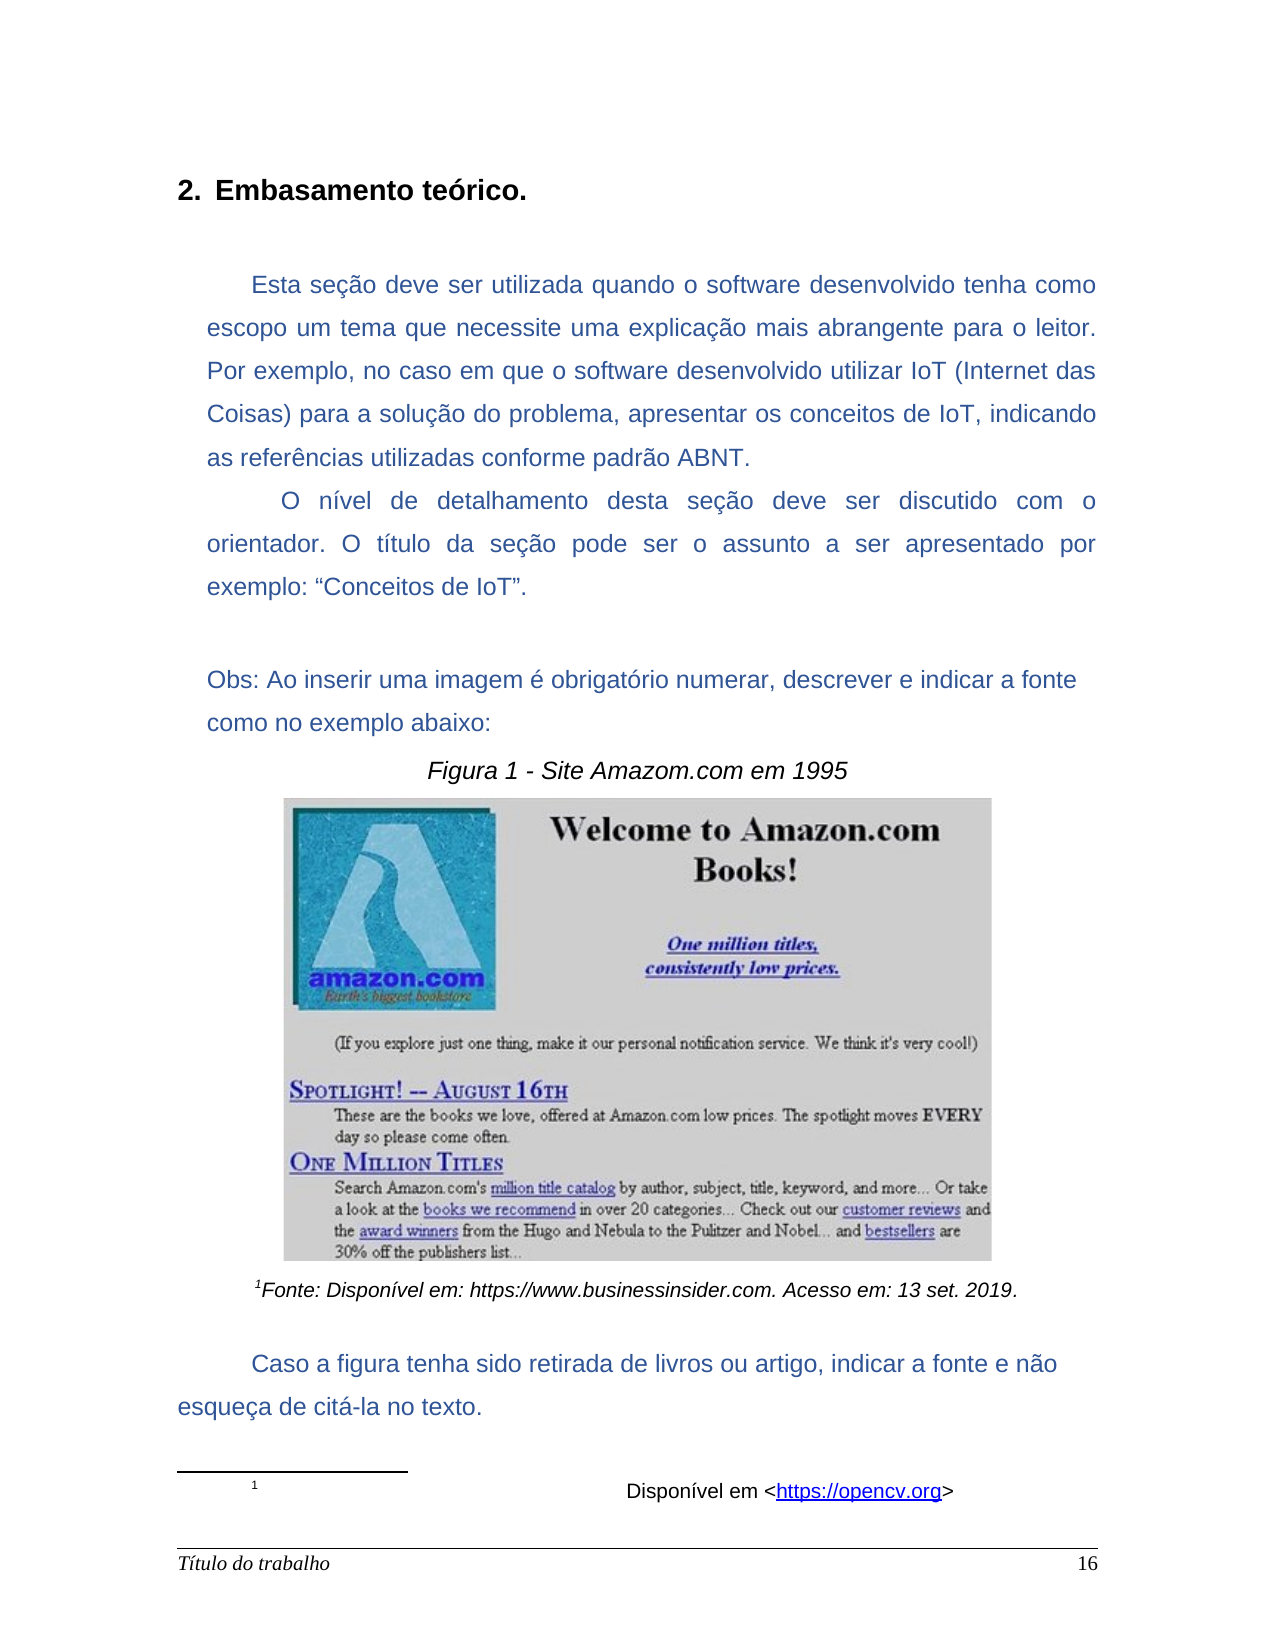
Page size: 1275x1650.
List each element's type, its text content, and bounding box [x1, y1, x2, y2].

picture [283, 798, 992, 1261]
text Figura 1 - Site Amazom.com em 1995 [177, 756, 1098, 784]
title Obs: Ao inserir uma imagem é obrigatório numerar, descrever e indicar a fonte como no exemplo abaixo: [207, 665, 1098, 737]
text Caso a figura tenha sido retirada de livros ou artigo, indicar a fonte e não esqueça de citá-la no texto. [177, 1349, 1098, 1421]
title Esta seção deve ser utilizada quando o software desenvolvido tenha como escopo um tema que necessite uma explicação mais abrangente para o leitor. Por exemplo, no caso em que o software desenvolvido utilizar IoT (Internet das Coisas) para a solução do problema, apresentar os conceitos de IoT, indicando as referências utilizadas conforme padrão ABNT. [177, 270, 1098, 471]
subtitle Embasamento teórico. [177, 173, 1098, 206]
title O nível de detalhamento desta seção deve ser discutido com o orientador. O título da seção pode ser o assunto a ser apresentado por exemplo: “Conceitos de IoT”. [207, 486, 1098, 601]
text Fonte: Disponível em: https://www.businessinsider.com. Acesso em: 13 set. 2019. [177, 1277, 1098, 1301]
